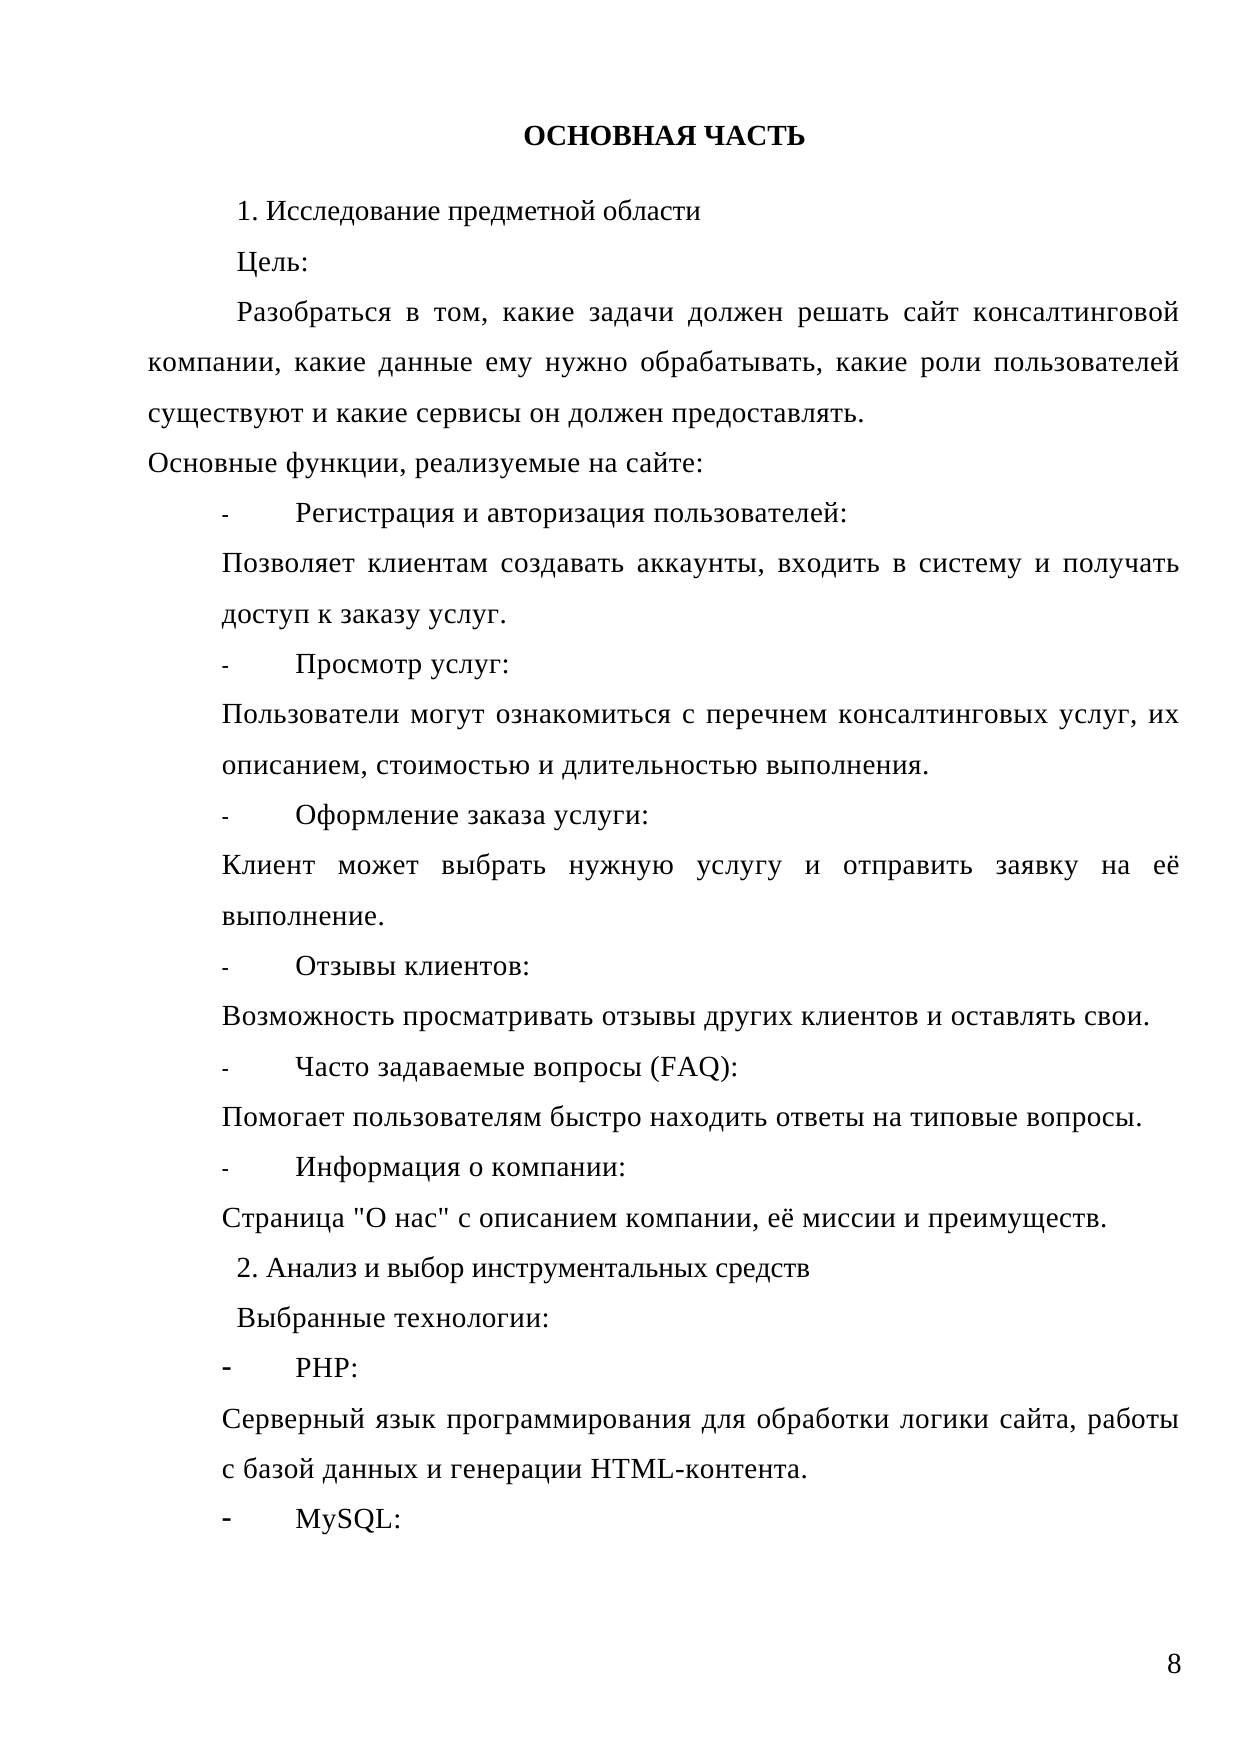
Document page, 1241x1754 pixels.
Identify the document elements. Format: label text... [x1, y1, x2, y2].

text Позволяет клиентам создавать аккаунты, входить в систему и получать доступ к заказу услуг. [222, 546, 1181, 629]
list PHP: [148, 1351, 1181, 1384]
text Возможность просматривать отзывы других клиентов и оставлять свои. [222, 998, 1181, 1032]
text Страница "О нас" с описанием компании, её миссии и преимуществ. [222, 1200, 1181, 1233]
text Серверный язык программирования для обработки логики сайта, работы с базой данных и генерации HTML-контента. [222, 1401, 1181, 1485]
list Оформление заказа услуги: [148, 797, 1181, 831]
list MySQL: [148, 1502, 1181, 1535]
list Информация о компании: [148, 1149, 1181, 1183]
list Регистрация и авторизация пользователей: [148, 495, 1181, 529]
subtitle ОСНОВНАЯ ЧАСТЬ [148, 118, 1181, 152]
text Выбранные технологии: [149, 1300, 1181, 1334]
text Основные функции, реализуемые на сайте: [148, 445, 1181, 478]
text Помогает пользователям быстро находить ответы на типовые вопросы. [222, 1099, 1181, 1133]
list Просмотр услуг: [148, 646, 1181, 680]
subtitle 1. Исследование предметной области [148, 193, 1181, 227]
text Цель: [148, 244, 1181, 277]
text Пользователи могут ознакомиться с перечнем консалтинговых услуг, их описанием, стоимостью и длительностью выполнения. [222, 697, 1181, 780]
subtitle 2. Анализ и выбор инструментальных средств [148, 1250, 1181, 1283]
text Клиент может выбрать нужную услугу и отправить заявку на её выполнение. [222, 847, 1181, 931]
list Отзывы клиентов: [148, 948, 1181, 982]
list Часто задаваемые вопросы (FAQ): [148, 1049, 1181, 1082]
text Разобраться в том, какие задачи должен решать сайт консалтинговой компании, какие данные ему нужно обрабатывать, какие роли пользователей существуют и какие сервисы он должен предоставлять. [148, 294, 1181, 428]
